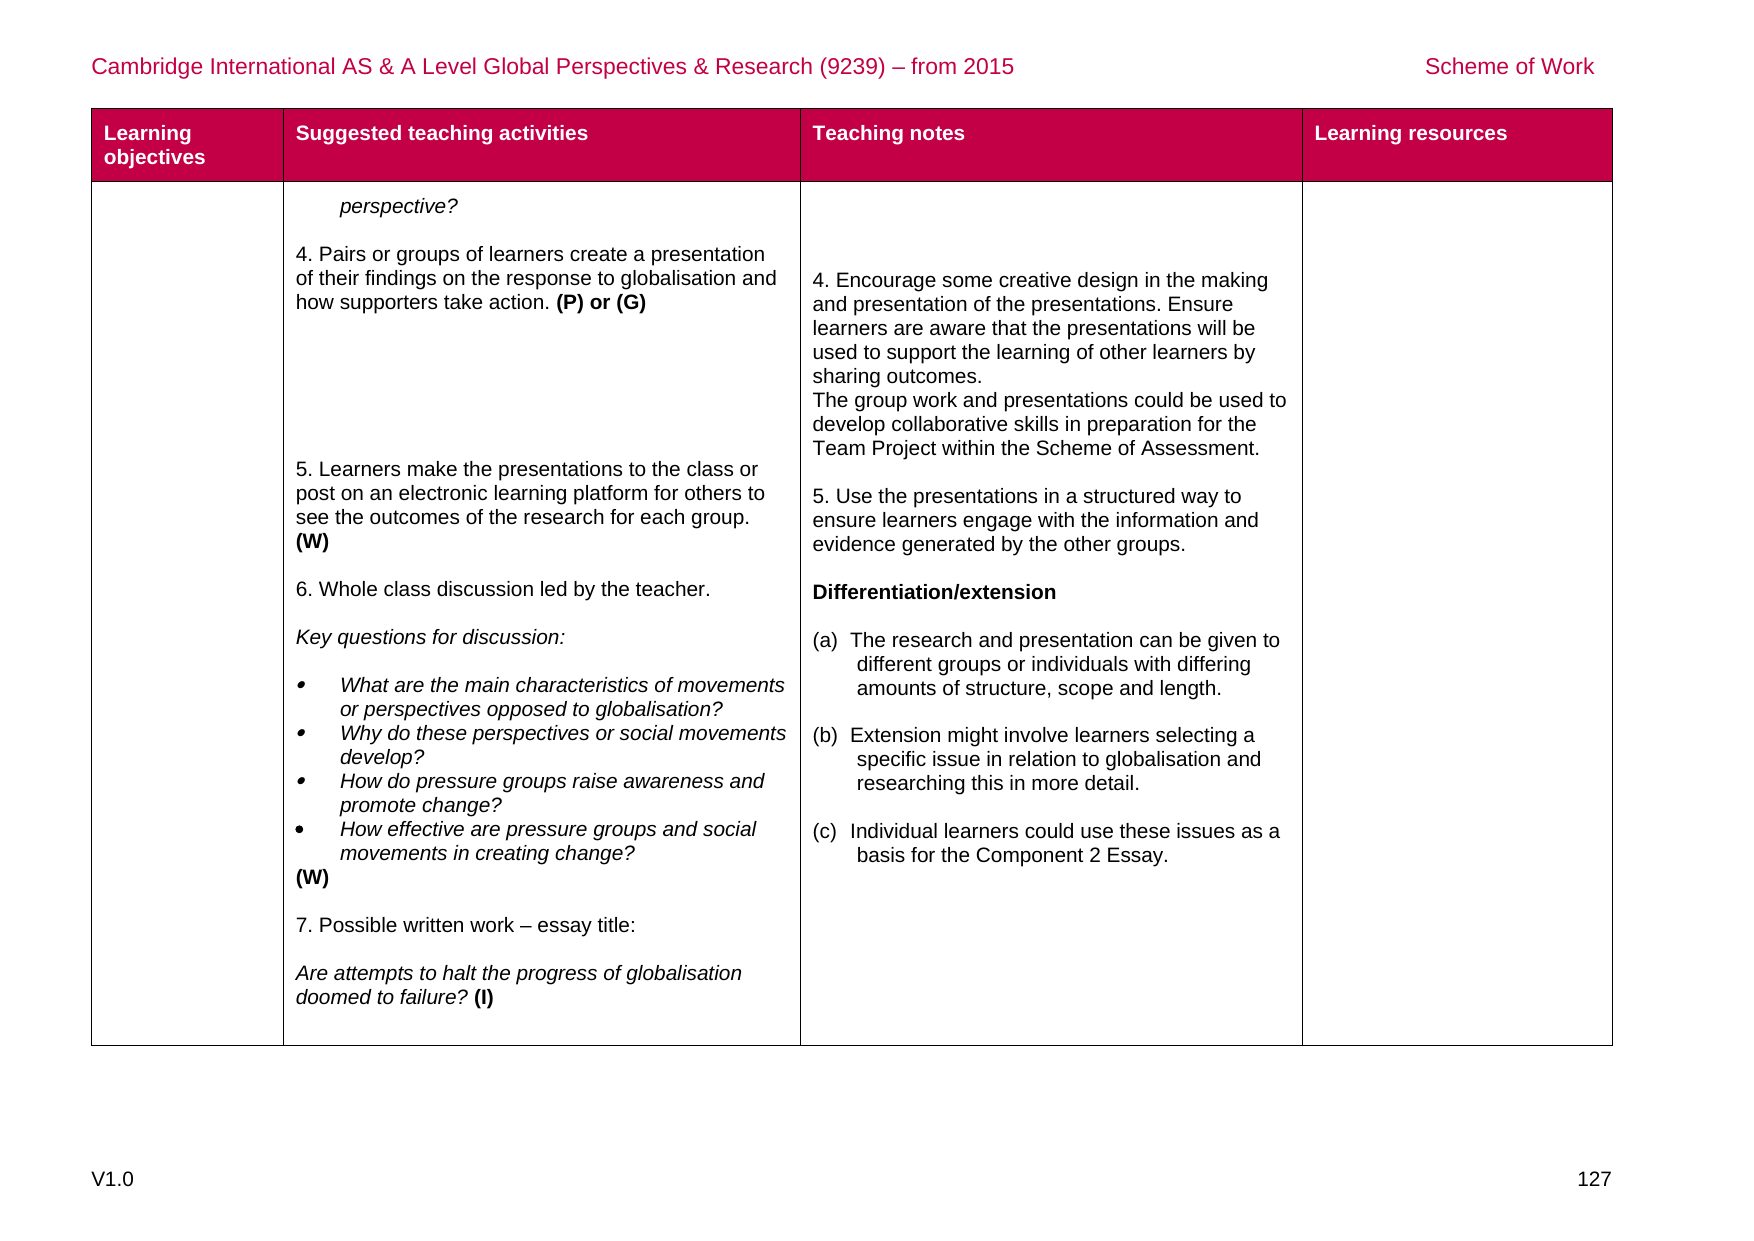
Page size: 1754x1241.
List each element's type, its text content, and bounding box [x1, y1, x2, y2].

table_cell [284, 182, 800, 1045]
table_header Learning resources [1303, 109, 1612, 181]
table_header Learning objectives [92, 109, 283, 181]
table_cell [801, 182, 1302, 1045]
table_header Teaching notes [801, 109, 1302, 181]
table_header Suggested teaching activities [284, 109, 800, 181]
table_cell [1303, 182, 1612, 1045]
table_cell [92, 182, 283, 1045]
